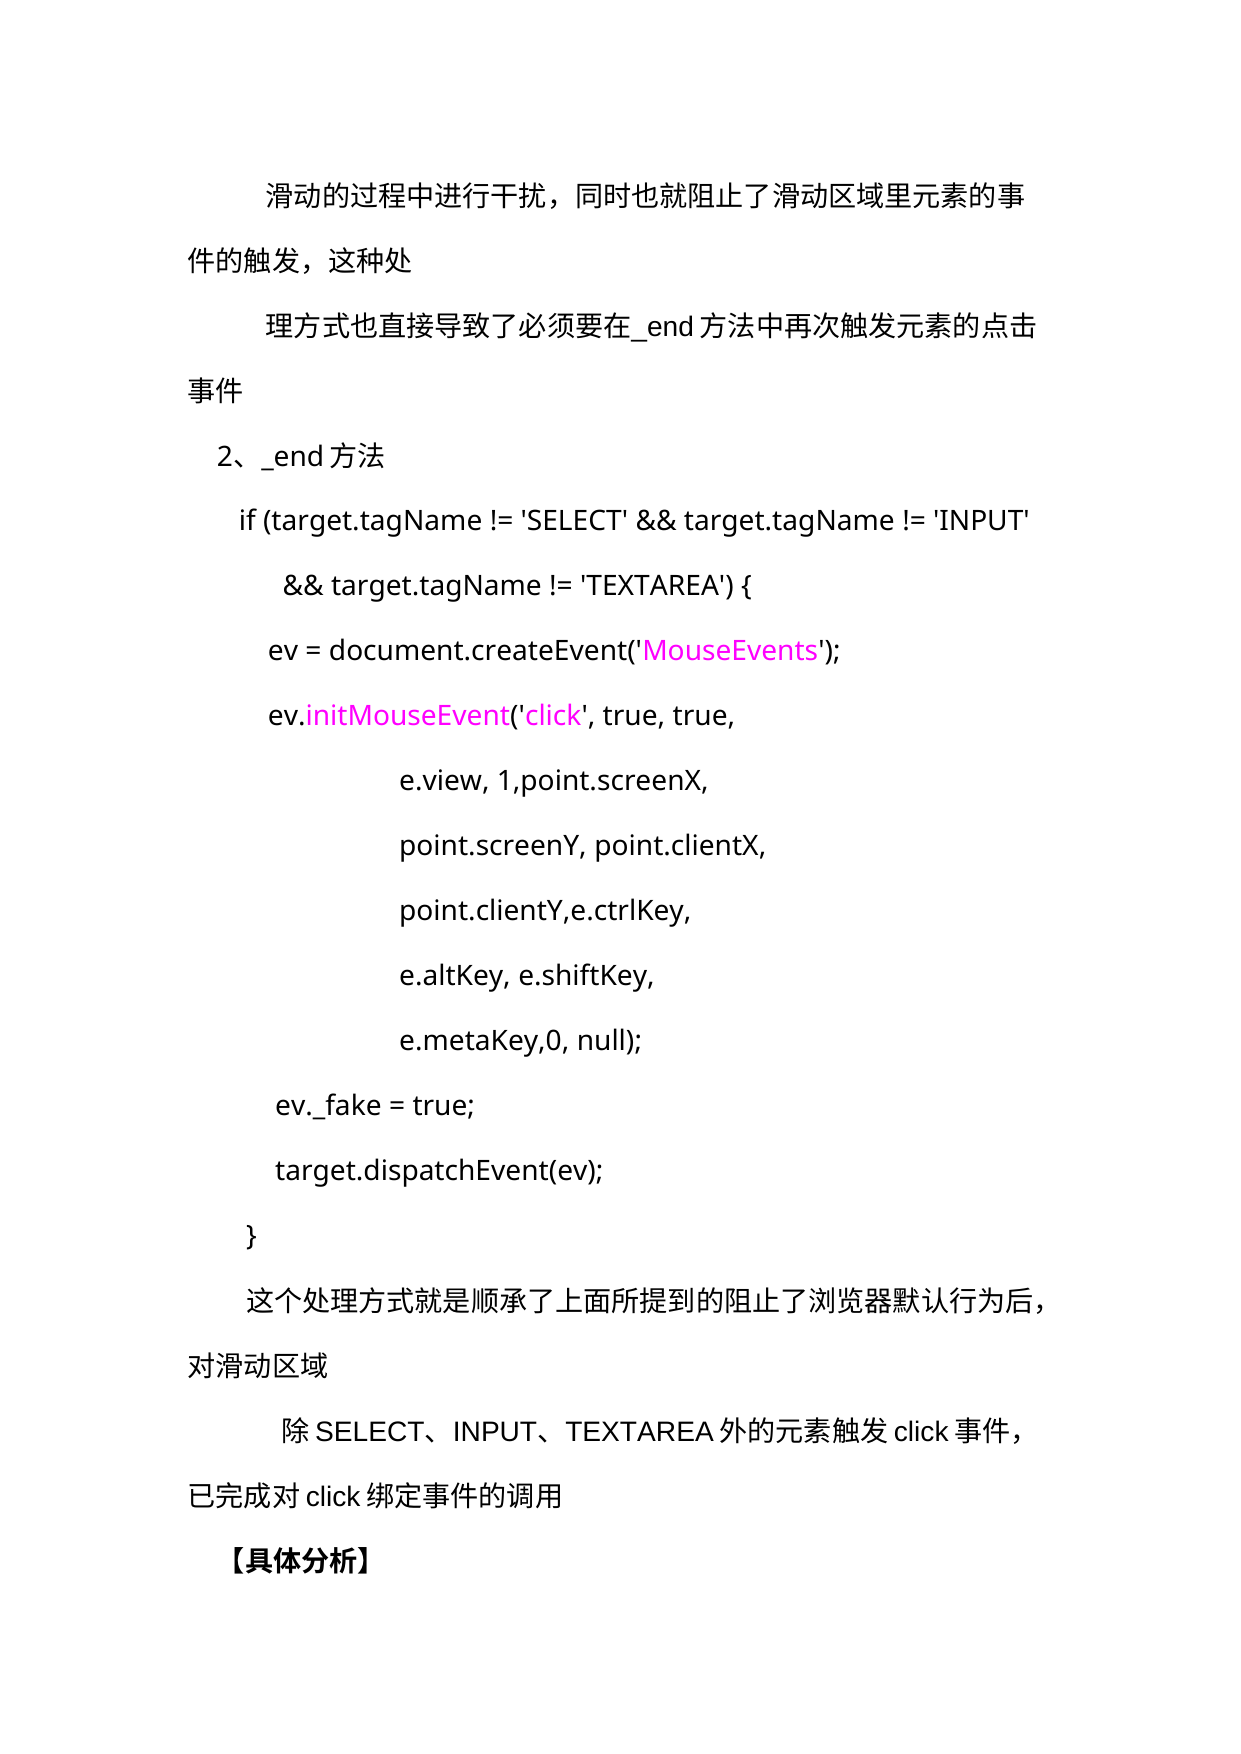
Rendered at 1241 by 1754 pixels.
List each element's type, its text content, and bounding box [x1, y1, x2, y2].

text 这个处理方式就是顺承了上面所提到的阻止了浏览器默认行为后，对滑动区域 [187, 1267, 1053, 1397]
text if (target.tagName != 'SELECT' && target.tagName != 'INPUT' [187, 487, 1053, 552]
text && target.tagName != 'TEXTAREA') { [187, 552, 1053, 617]
text ev._fake = true; [187, 1072, 1053, 1137]
text point.screenY, point.clientX, [187, 812, 1053, 877]
text 2、_end方法 [187, 422, 1053, 487]
text e.altKey, e.shiftKey, [187, 942, 1053, 1007]
text e.metaKey,0, null); [187, 1007, 1053, 1072]
text 滑动的过程中进行干扰，同时也就阻止了滑动区域里元素的事件的触发，这种处 [187, 162, 1053, 292]
text ev.initMouseEvent('click', true, true, [187, 682, 1053, 747]
text ev = document.createEvent('MouseEvents'); [187, 617, 1053, 682]
text 除SELECT、INPUT、TEXTAREA外的元素触发click事件，已完成对click绑定事件的调用 [187, 1397, 1053, 1527]
text e.view, 1,point.screenX, [187, 747, 1053, 812]
text 理方式也直接导致了必须要在_end方法中再次触发元素的点击事件 [187, 292, 1053, 422]
text point.clientY,e.ctrlKey, [187, 877, 1053, 942]
text } [187, 1202, 1053, 1267]
text target.dispatchEvent(ev); [187, 1137, 1053, 1202]
text 【具体分析】 [187, 1527, 1053, 1592]
